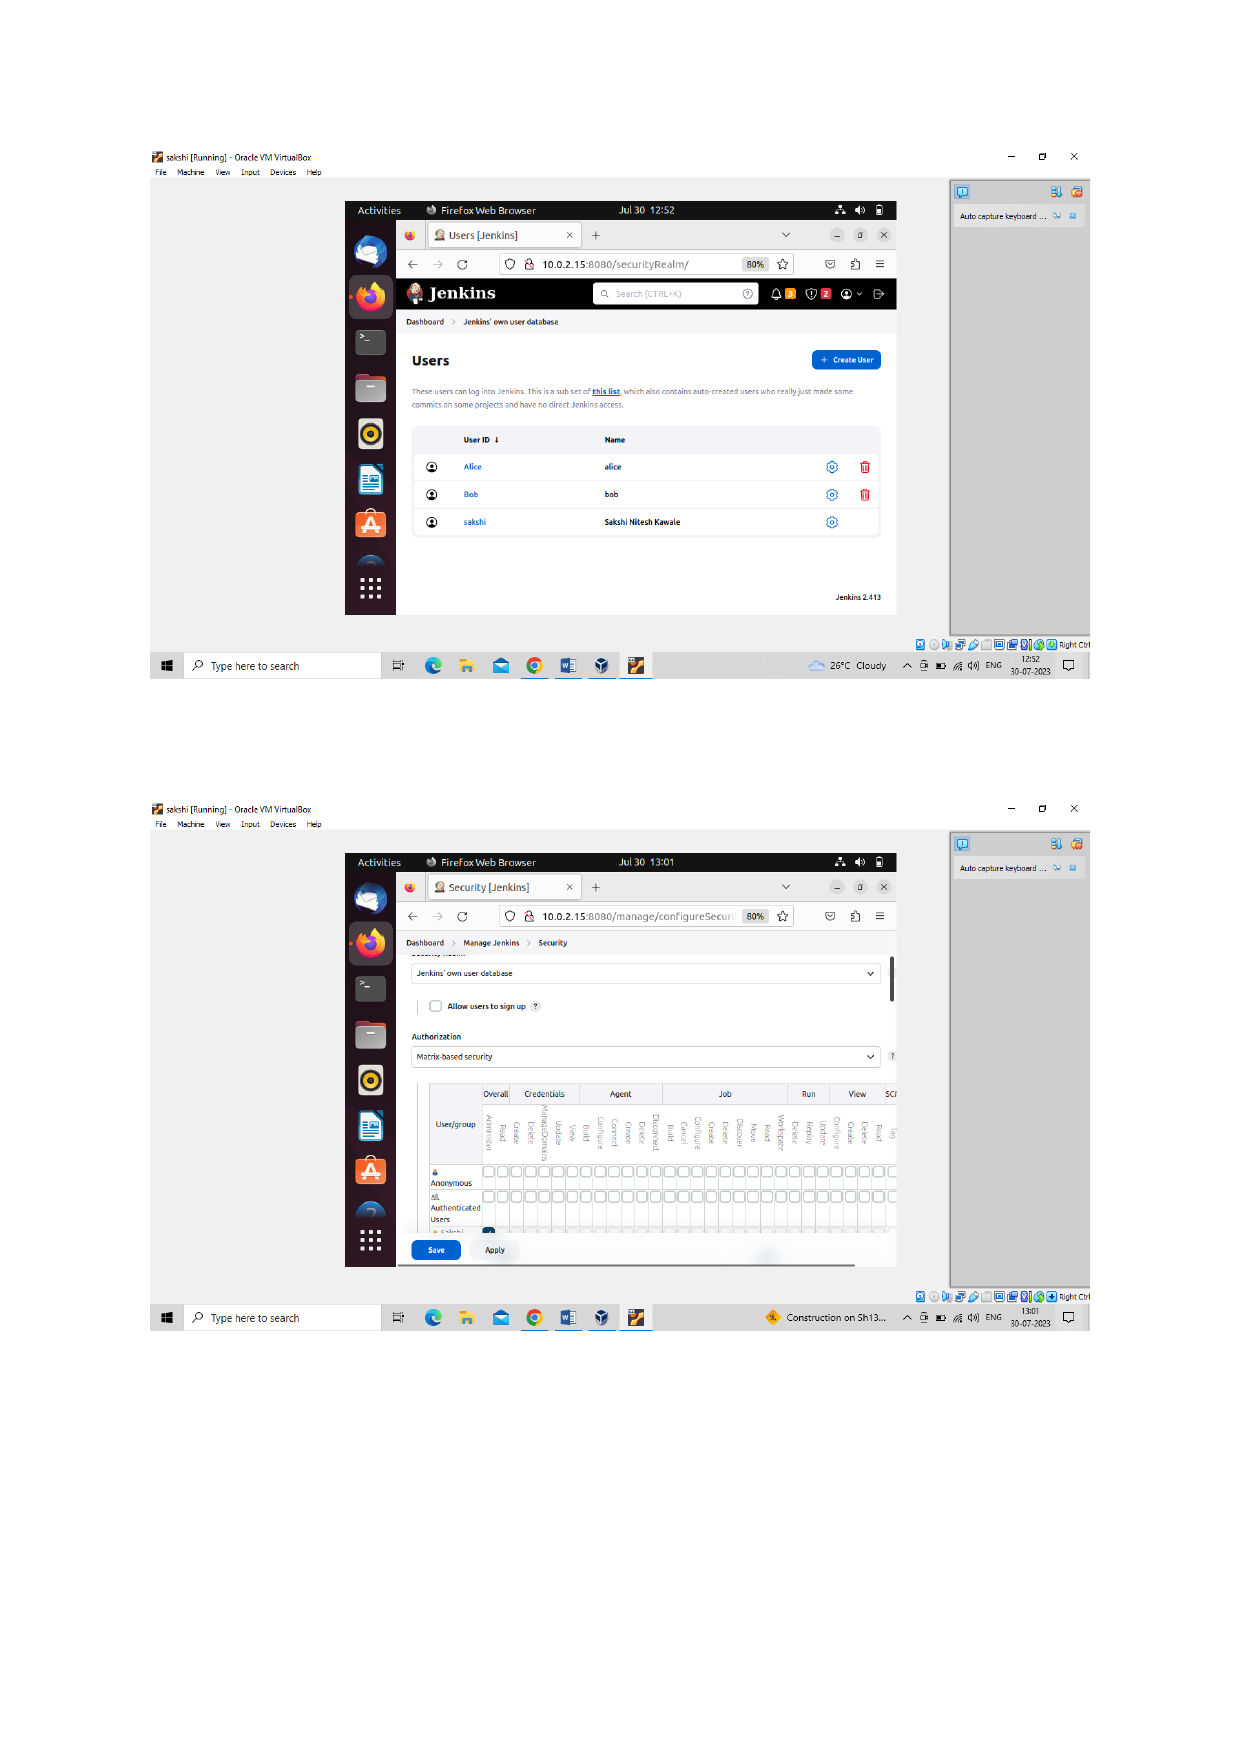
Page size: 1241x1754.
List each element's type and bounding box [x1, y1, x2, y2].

picture [150, 802, 1091, 1331]
picture [150, 150, 1091, 679]
